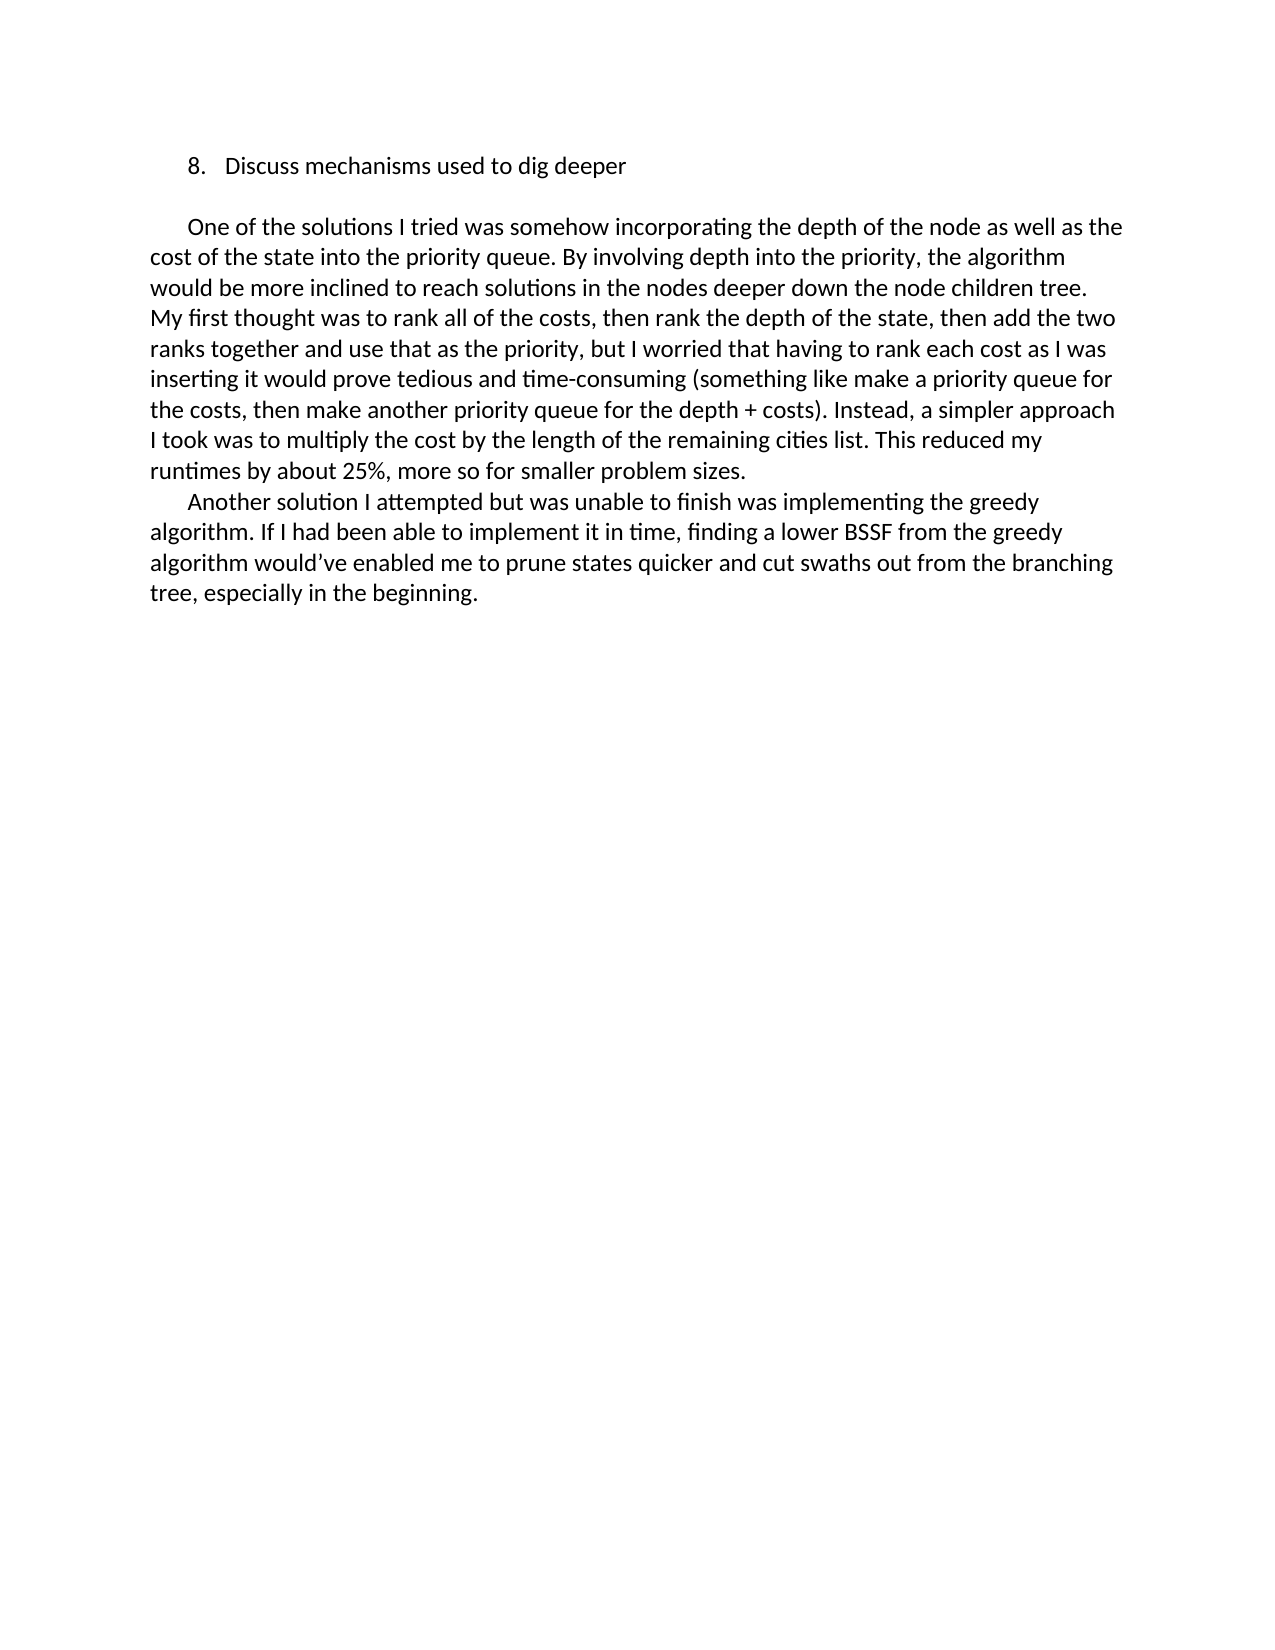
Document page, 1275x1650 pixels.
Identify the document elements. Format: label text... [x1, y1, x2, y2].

text Another solution I attempted but was unable to finish was implementing the greedy algorithm. If I had been able to implement it in time, finding a lower BSSF from the greedy algorithm would’ve enabled me to prune states quicker and cut swaths out from the branching tree, especially in the beginning. [150, 486, 1125, 608]
text One of the solutions I tried was somehow incorporating the depth of the node as well as the cost of the state into the priority queue. By involving depth into the priority, the algorithm would be more inclined to reach solutions in the nodes deeper down the node children tree. My first thought was to rank all of the costs, then rank the depth of the state, then add the two ranks together and use that as the priority, but I worried that having to rank each cost as I was inserting it would prove tedious and time-consuming (something like make a priority queue for the costs, then make another priority queue for the depth + costs). Instead, a simpler approach I took was to multiply the cost by the length of the remaining cities list. This reduced my runtimes by about 25%, more so for smaller problem sizes. [150, 211, 1125, 486]
list Discuss mechanisms used to dig deeper [187, 150, 1125, 181]
